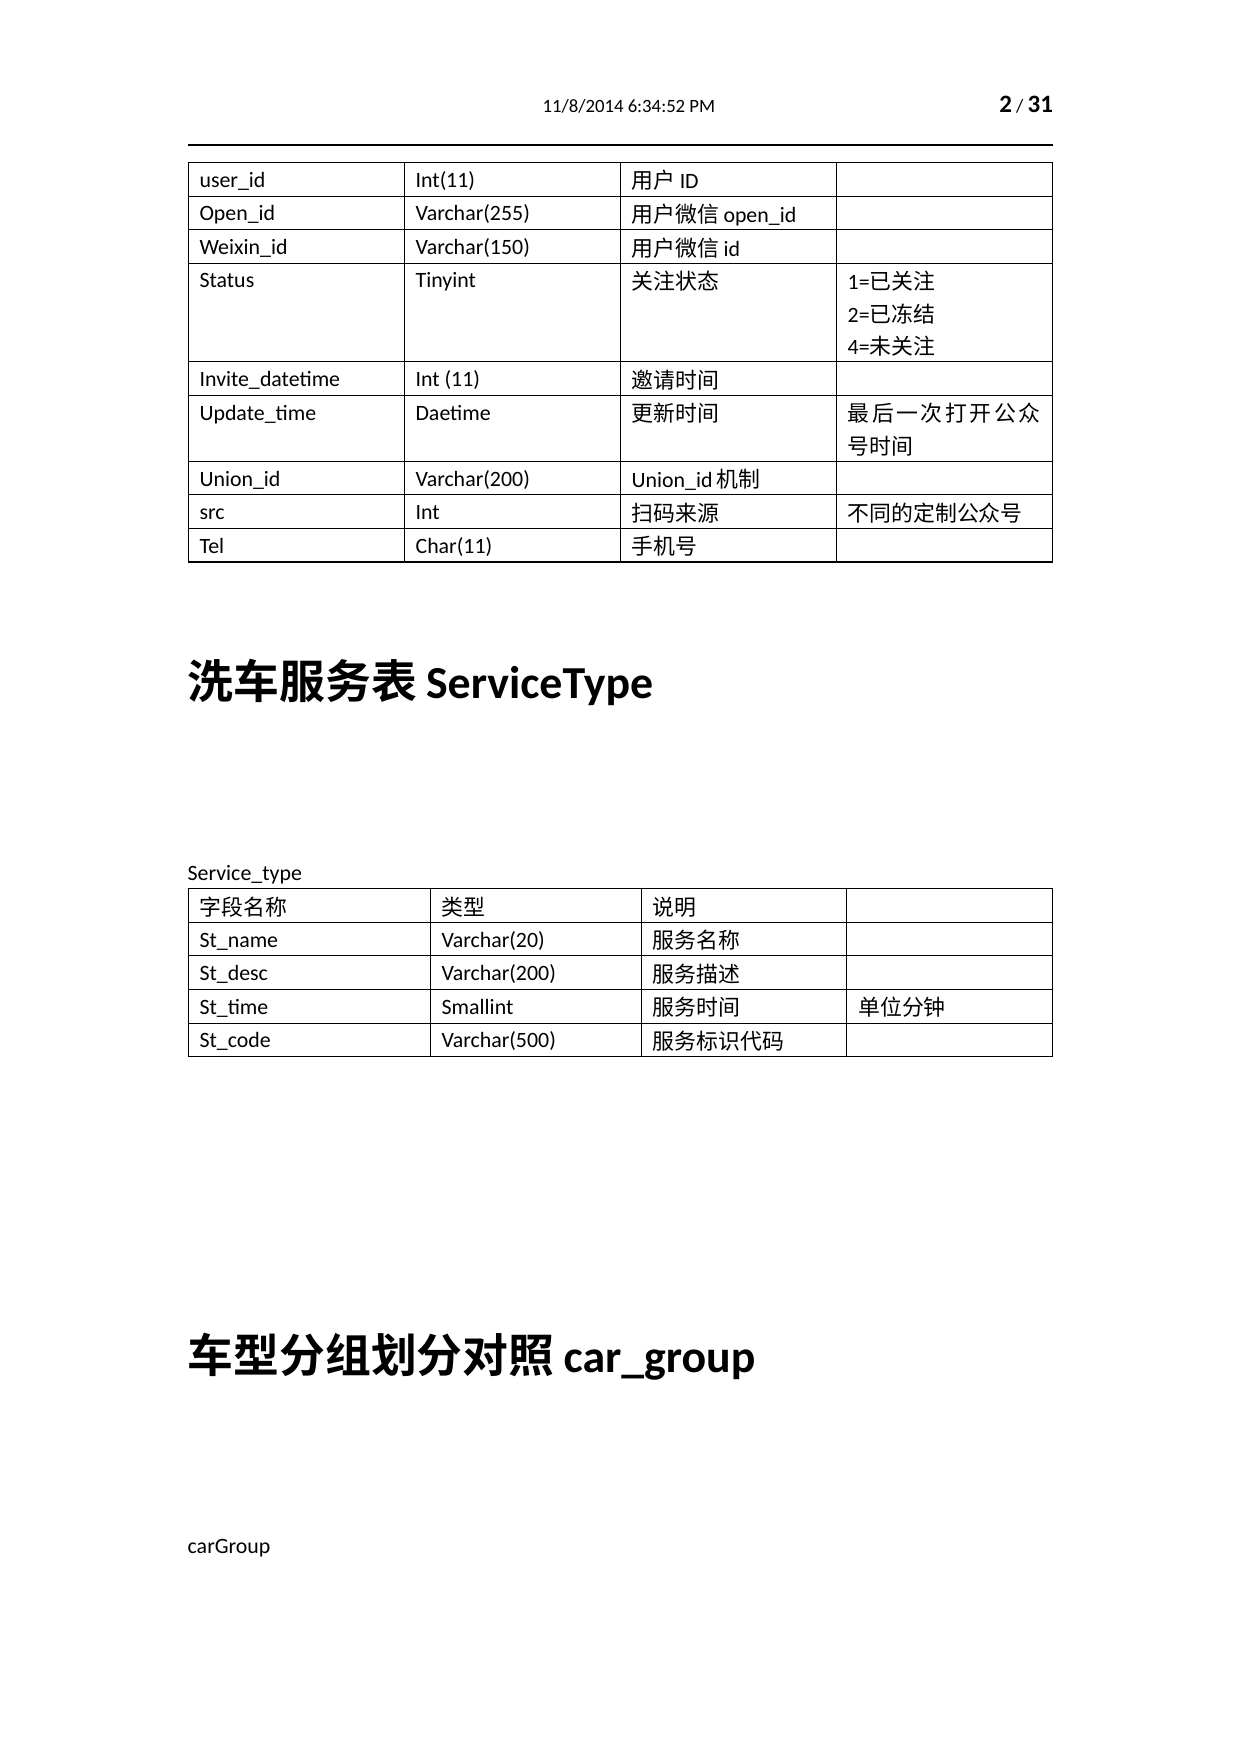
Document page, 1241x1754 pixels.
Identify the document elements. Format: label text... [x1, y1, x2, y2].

table_cell Varchar(20) [431, 923, 641, 955]
table_cell 用户微信open_id [621, 197, 836, 229]
table_cell [837, 529, 1052, 561]
table_cell 手机号 [621, 529, 836, 561]
table_cell Smallint [431, 990, 641, 1022]
table_cell 关注状态 [621, 264, 836, 361]
table_cell [837, 163, 1052, 196]
table_cell Varchar(200) [405, 462, 620, 494]
table_cell 服务时间 [642, 990, 846, 1022]
subtitle 洗车服务表ServiceType [187, 630, 1053, 728]
table_cell Varchar(150) [405, 230, 620, 263]
table_cell Int(11) [405, 163, 620, 196]
text Service_type [187, 856, 1053, 888]
table_cell Int (11) [405, 362, 620, 395]
table_cell Status [189, 264, 404, 361]
subtitle 车型分组划分对照car_group [187, 1304, 1053, 1402]
table_cell user_id [189, 163, 404, 196]
table_cell St_code [189, 1024, 430, 1056]
table_cell Varchar(200) [431, 956, 641, 989]
table_cell 扫码来源 [621, 495, 836, 528]
table_cell Tel [189, 529, 404, 561]
table_cell 更新时间 [621, 396, 836, 461]
table_cell St_name [189, 923, 430, 955]
table_cell [847, 956, 1052, 989]
table_cell 服务名称 [642, 923, 846, 955]
table_cell Union_id [189, 462, 404, 494]
table_cell 最后一次打开公众号时间 [837, 396, 1052, 461]
table_cell Open_id [189, 197, 404, 229]
table_cell Tinyint [405, 264, 620, 361]
table_cell 1=已关注 2=已冻结 4=未关注 [837, 264, 1052, 361]
table_cell Union_id机制 [621, 462, 836, 494]
table_cell Daetime [405, 396, 620, 461]
table_cell 不同的定制公众号 [837, 495, 1052, 528]
table_cell St_time [189, 990, 430, 1022]
table_header [847, 889, 1052, 922]
text carGroup [187, 1529, 1053, 1562]
table_cell [837, 362, 1052, 395]
table_cell 单位分钟 [847, 990, 1052, 1022]
table_cell Int [405, 495, 620, 528]
table_cell src [189, 495, 404, 528]
table_cell 用户ID [621, 163, 836, 196]
table_cell [847, 1024, 1052, 1056]
table_cell Weixin_id [189, 230, 404, 263]
table_header 字段名称 [189, 889, 430, 922]
table_cell Varchar(500) [431, 1024, 641, 1056]
table_cell [837, 462, 1052, 494]
table_cell 邀请时间 [621, 362, 836, 395]
table_cell [837, 197, 1052, 229]
table_cell Varchar(255) [405, 197, 620, 229]
table_cell 服务描述 [642, 956, 846, 989]
table_cell [837, 230, 1052, 263]
table_cell 服务标识代码 [642, 1024, 846, 1056]
table_cell St_desc [189, 956, 430, 989]
table_cell Invite_datetime [189, 362, 404, 395]
table_cell Update_time [189, 396, 404, 461]
table_cell 用户微信id [621, 230, 836, 263]
table_cell [847, 923, 1052, 955]
table_header 类型 [431, 889, 641, 922]
table_header 说明 [642, 889, 846, 922]
table_cell Char(11) [405, 529, 620, 561]
